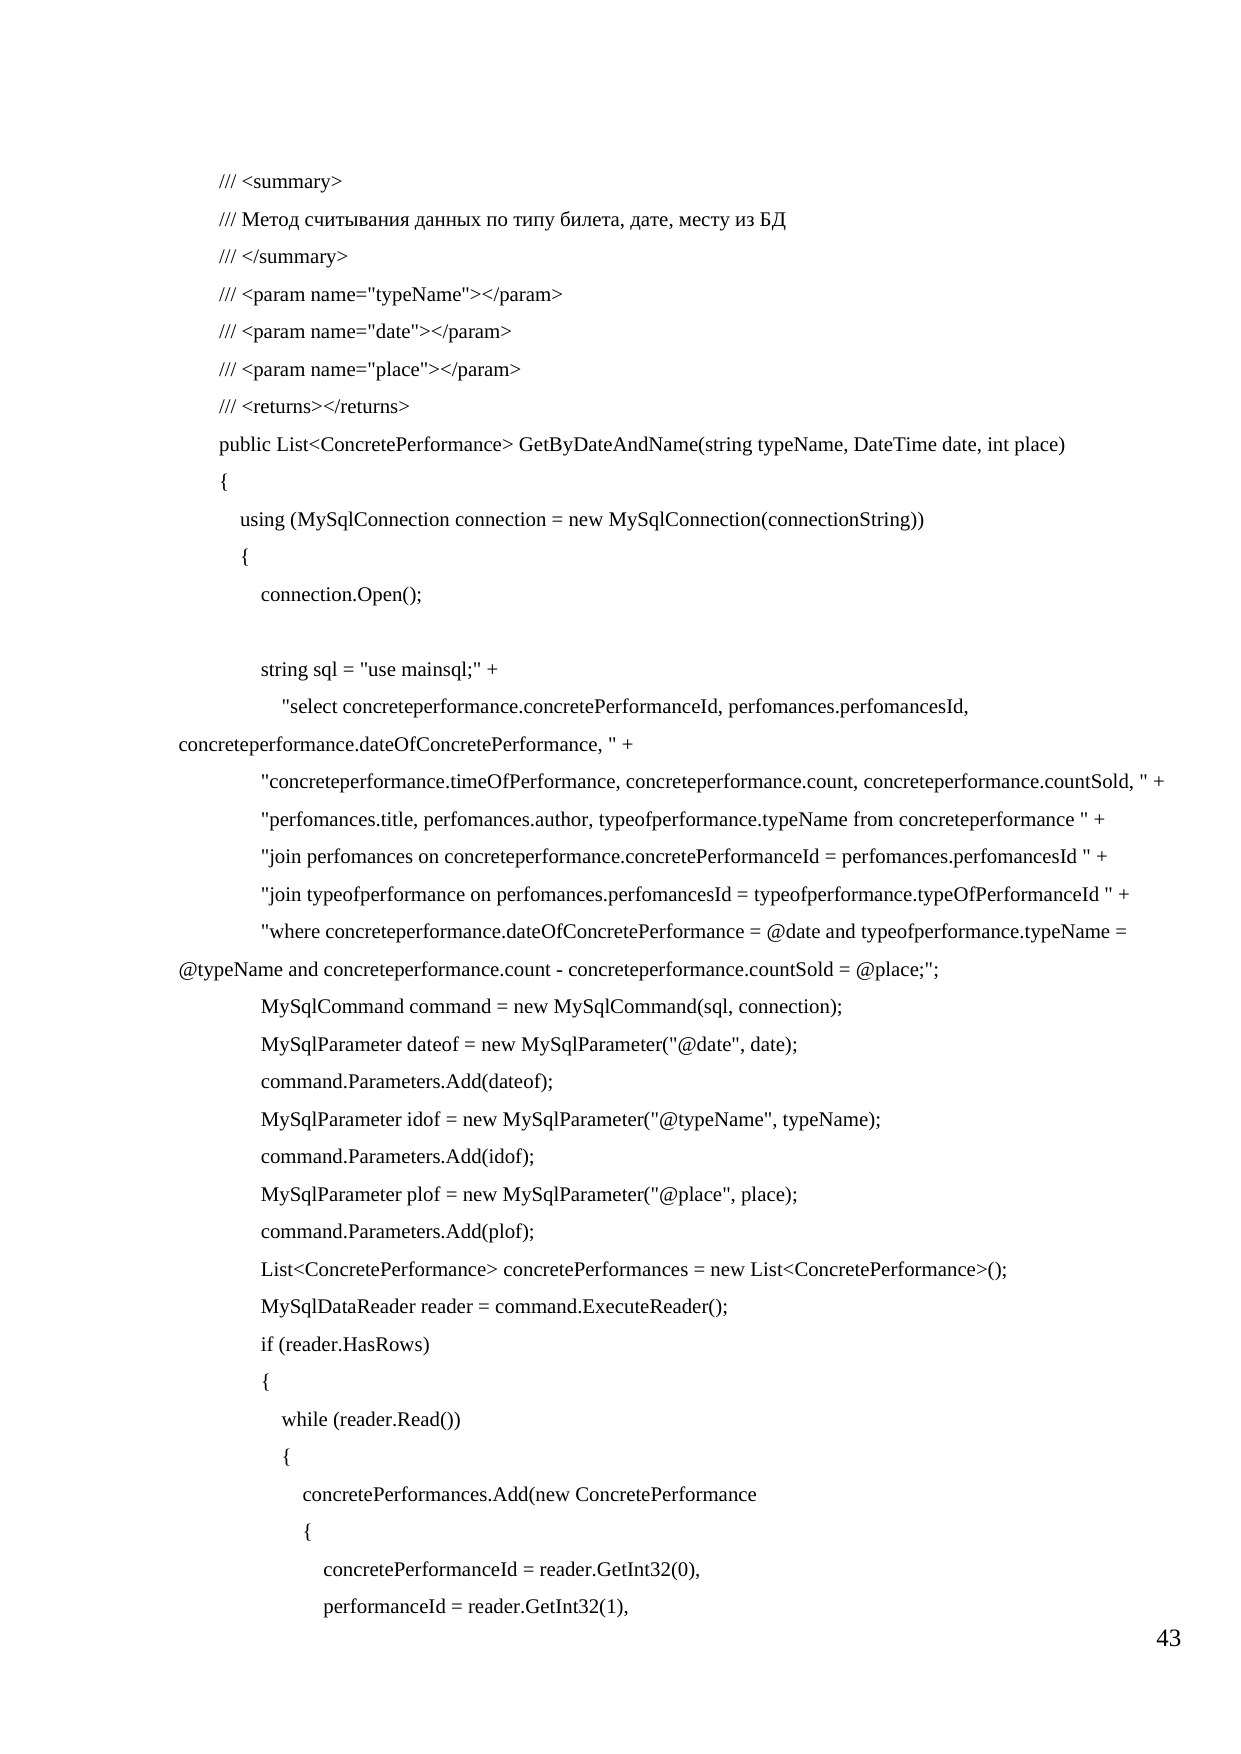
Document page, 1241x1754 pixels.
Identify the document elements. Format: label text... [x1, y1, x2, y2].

text while (reader.Read()) [177, 1393, 1181, 1431]
text using (MySqlConnection connection = new MySqlConnection(connectionString)) [177, 493, 1181, 531]
text performanceId = reader.GetInt32(1), [177, 1581, 1181, 1618]
text { [177, 1356, 1181, 1393]
text "join typeofperformance on perfomances.perfomancesId = typeofperformance.typeOfPerformanceId " + [177, 868, 1181, 906]
text { [177, 456, 1181, 493]
text /// <param name="place"></param> [177, 343, 1181, 381]
text concretePerformances.Add(new ConcretePerformance [177, 1468, 1181, 1506]
text string sql = "use mainsql;" + [177, 643, 1181, 681]
text "select concreteperformance.concretePerformanceId, perfomances.perfomancesId, concreteperformance.dateOfConcretePerformance, " + [177, 681, 1181, 756]
text "where concreteperformance.dateOfConcretePerformance = @date and typeofperformance.typeName = @typeName and concreteperformance.count - concreteperformance.countSold = @place;"; [177, 906, 1181, 981]
text concretePerformanceId = reader.GetInt32(0), [177, 1543, 1181, 1581]
text MySqlDataReader reader = command.ExecuteReader(); [177, 1281, 1181, 1318]
text MySqlParameter idof = new MySqlParameter("@typeName", typeName); [177, 1093, 1181, 1131]
text "join perfomances on concreteperformance.concretePerformanceId = perfomances.perfomancesId " + [177, 831, 1181, 868]
text "concreteperformance.timeOfPerformance, concreteperformance.count, concreteperformance.countSold, " + [177, 756, 1181, 793]
text List<ConcretePerformance> concretePerformances = new List<ConcretePerformance>(); [177, 1243, 1181, 1281]
text command.Parameters.Add(dateof); [177, 1056, 1181, 1093]
text MySqlParameter dateof = new MySqlParameter("@date", date); [177, 1018, 1181, 1056]
text /// <param name="typeName"></param> [177, 268, 1181, 306]
text /// <param name="date"></param> [177, 306, 1181, 343]
text /// <summary> [177, 156, 1181, 193]
text { [177, 1431, 1181, 1468]
text /// </summary> [177, 231, 1181, 268]
text MySqlCommand command = new MySqlCommand(sql, connection); [177, 981, 1181, 1018]
text connection.Open(); [177, 568, 1181, 606]
text command.Parameters.Add(plof); [177, 1206, 1181, 1243]
text if (reader.HasRows) [177, 1318, 1181, 1356]
text "perfomances.title, perfomances.author, typeofperformance.typeName from concreteperformance " + [177, 793, 1181, 831]
text /// <returns></returns> [177, 381, 1181, 418]
text public List<ConcretePerformance> GetByDateAndName(string typeName, DateTime date, int place) [177, 418, 1181, 456]
text MySqlParameter plof = new MySqlParameter("@place", place); [177, 1168, 1181, 1206]
text command.Parameters.Add(idof); [177, 1131, 1181, 1168]
text { [177, 531, 1181, 568]
text { [177, 1506, 1181, 1543]
text /// Метод считывания данных по типу билета, дате, месту из БД [177, 193, 1181, 231]
